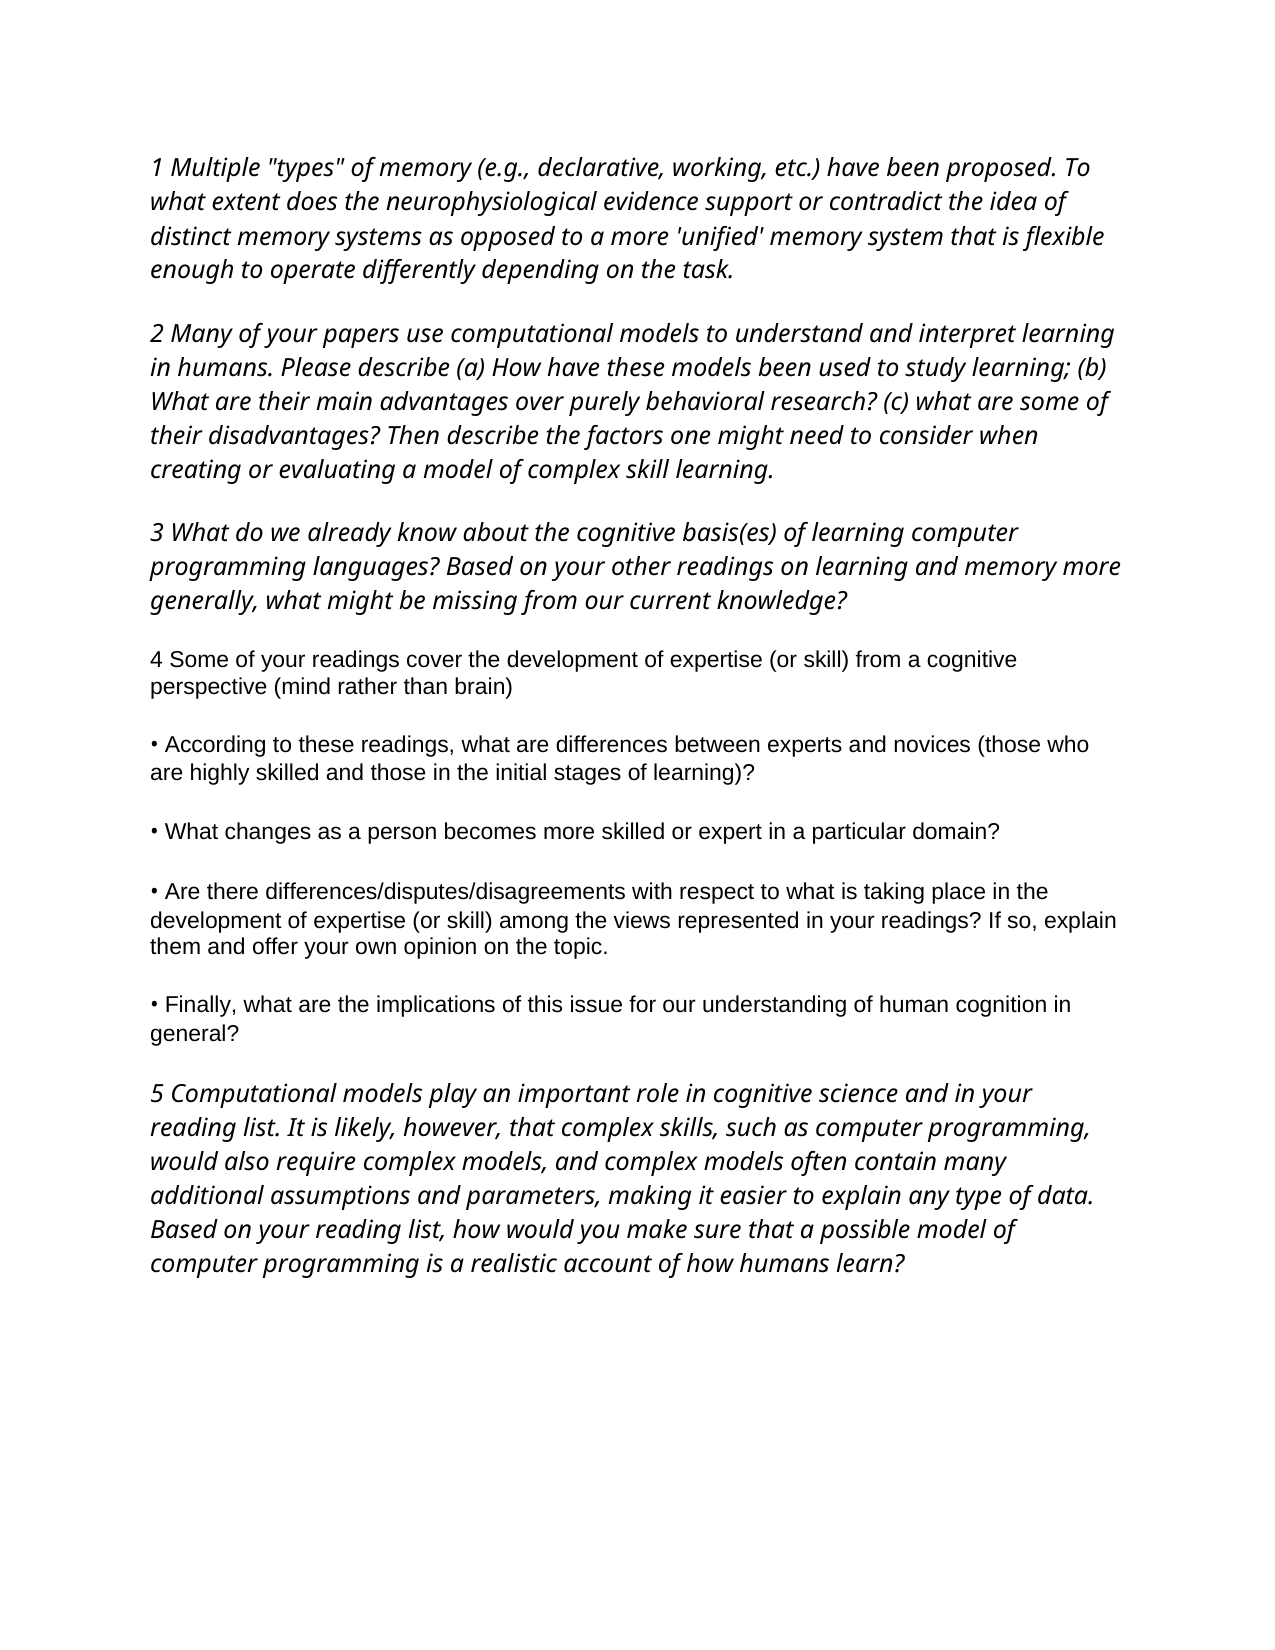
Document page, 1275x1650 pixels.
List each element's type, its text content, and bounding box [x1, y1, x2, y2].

text • Are there differences/disputes/disagreements with respect to what is taking place in the development of expertise (or skill) among the views represented in your readings? If so, explain them and offer your own opinion on the topic. [150, 875, 1125, 959]
text 1 Multiple "types" of memory (e.g., declarative, working, etc.) have been proposed. To what extent does the neurophysiological evidence support or contradict the idea of distinct memory systems as opposed to a more 'unified' memory system that is flexible enough to operate differently depending on the task. [150, 150, 1125, 286]
text • Finally, what are the implications of this issue for our understanding of human cognition in general? [150, 988, 1125, 1046]
text 2 Many of your papers use computational models to understand and interpret learning in humans. Please describe (a) How have these models been used to study learning; (b) What are their main advantages over purely behavioral research? (c) what are some of their disadvantages? Then describe the factors one might need to consider when creating or evaluating a model of complex skill learning. [150, 315, 1125, 486]
text 4 Some of your readings cover the development of expertise (or skill) from a cognitive perspective (mind rather than brain) [150, 646, 1125, 699]
text • What changes as a person becomes more skilled or expert in a particular domain? [150, 815, 1125, 846]
text • According to these readings, what are differences between experts and novices (those who are highly skilled and those in the initial stages of learning)? [150, 728, 1125, 786]
text 5 Computational models play an important role in cognitive science and in your reading list. It is likely, however, that complex skills, such as computer programming, would also require complex models, and complex models often contain many additional assumptions and parameters, making it easier to explain any type of data. Based on your reading list, how would you make sure that a possible model of computer programming is a realistic account of how humans learn? [150, 1075, 1125, 1279]
text 3 What do we already know about the cognitive basis(es) of learning computer programming languages? Based on your other readings on learning and memory more generally, what might be missing from our current knowledge? [150, 515, 1125, 617]
